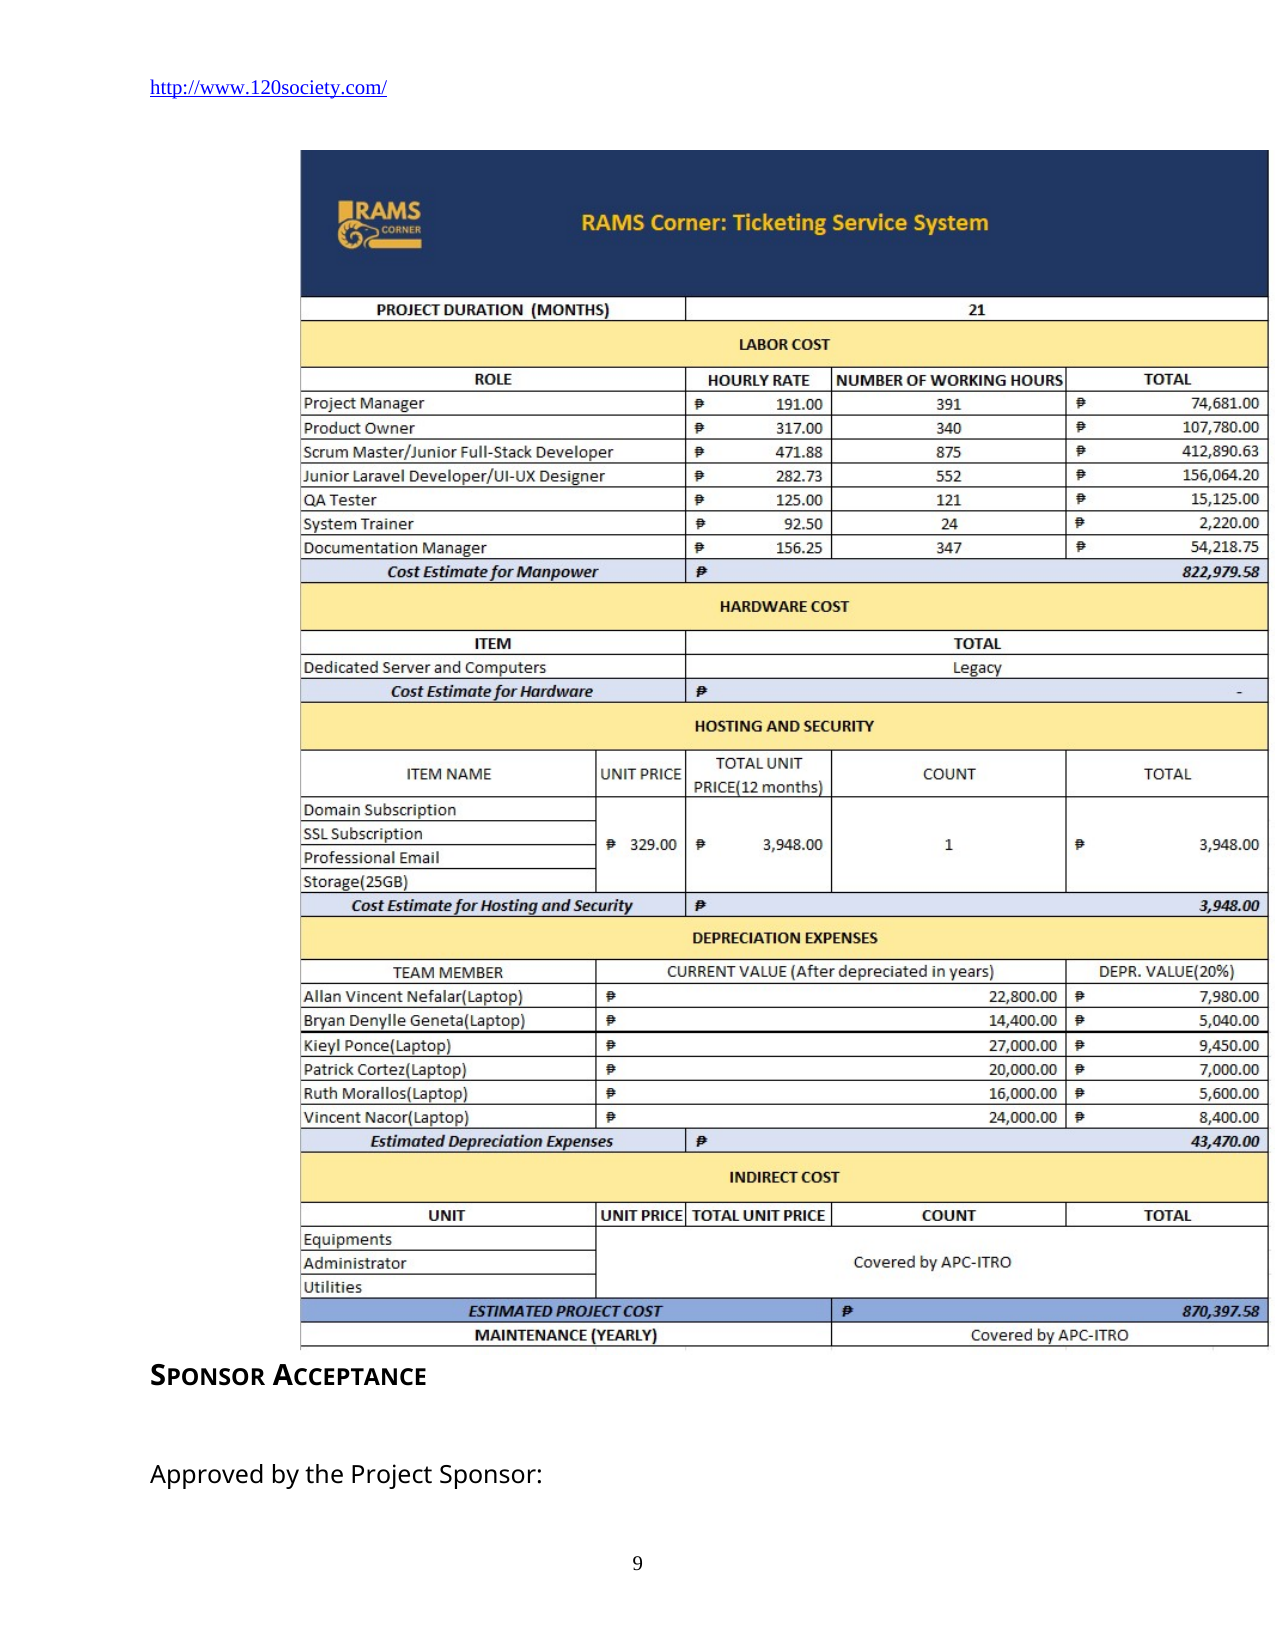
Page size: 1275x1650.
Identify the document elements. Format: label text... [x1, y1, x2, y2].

picture [300, 150, 1275, 1355]
text Sponsor Acceptance [150, 1354, 1125, 1394]
text Approved by the Project Sponsor: [150, 1457, 1125, 1491]
